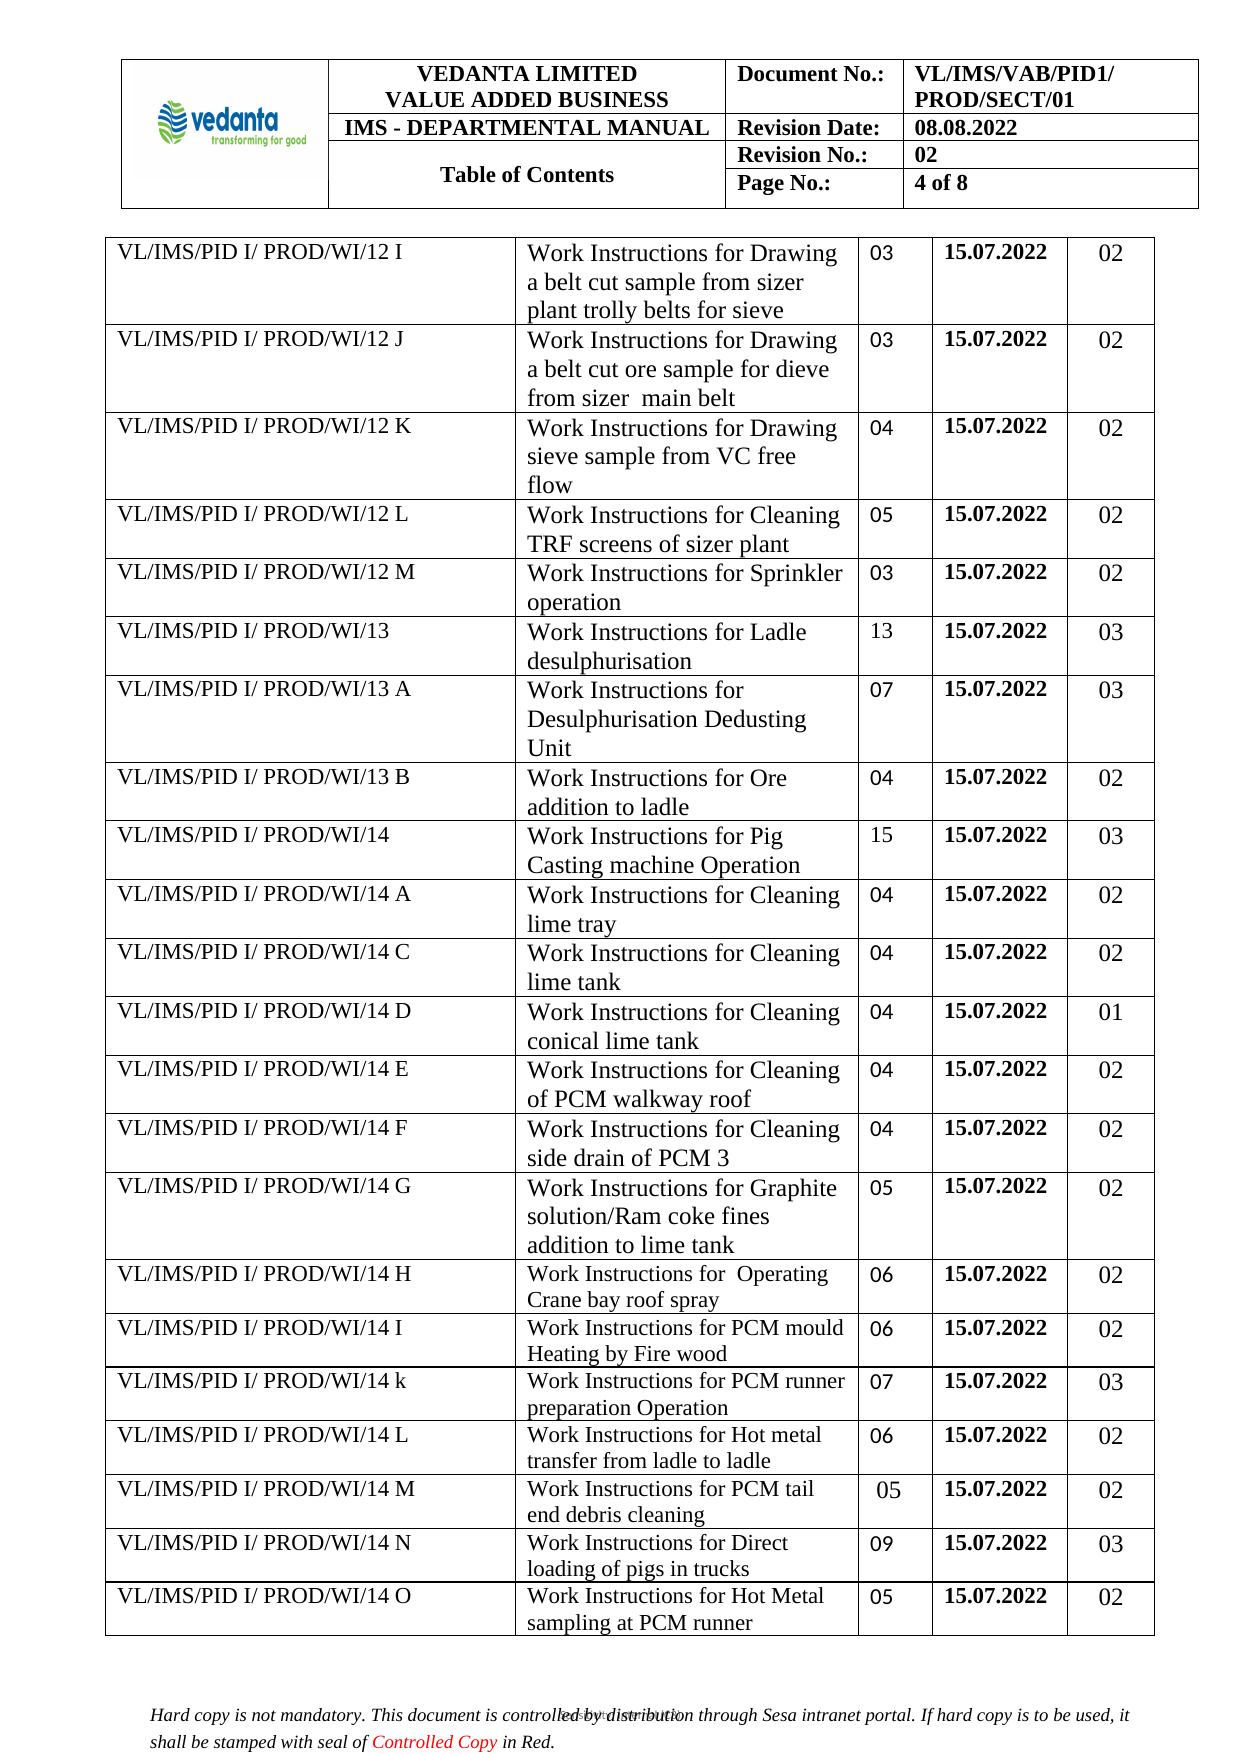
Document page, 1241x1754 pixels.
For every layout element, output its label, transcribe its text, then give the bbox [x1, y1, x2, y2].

table_cell Work Instructions for Cleaning TRF screens of sizer plant [516, 500, 858, 557]
picture [133, 60, 329, 180]
table_cell Work Instructions for Hot Metal sampling at PCM runner [516, 1583, 858, 1635]
table_cell VL/IMS/PID I/ PROD/WI/14 H [106, 1260, 515, 1313]
table_cell 15.07.2022 [933, 997, 1067, 1054]
table_cell Work Instructions for PCM mould Heating by Fire wood [516, 1314, 858, 1366]
table_cell 02 [1068, 1260, 1154, 1313]
table_cell 15.07.2022 [933, 1260, 1067, 1313]
table_cell VL/IMS/PID I/ PROD/WI/14 G [106, 1173, 515, 1259]
table_cell 03 [859, 559, 932, 616]
table_cell 02 [1068, 1475, 1154, 1528]
table_cell 07 [859, 1368, 932, 1420]
table_cell 15 [859, 821, 932, 879]
table_cell 15.07.2022 [933, 939, 1067, 996]
table_cell 02 [1068, 1314, 1154, 1366]
table_cell 04 [859, 1114, 932, 1172]
table_cell 15.07.2022 [933, 1114, 1067, 1172]
table_cell VL/IMS/PID I/ PROD/WI/13 [106, 617, 515, 674]
table_cell Work Instructions for Cleaning side drain of PCM 3 [516, 1114, 858, 1172]
table_cell 02 [1068, 325, 1154, 412]
table_cell Work Instructions for Hot metal transfer from ladle to ladle [516, 1421, 858, 1474]
table_cell 02 [1068, 238, 1154, 324]
table_cell 15.07.2022 [933, 763, 1067, 820]
table_cell 03 [1068, 676, 1154, 762]
table_cell 05 [859, 1173, 932, 1259]
table_cell 15.07.2022 [933, 1529, 1067, 1581]
table_cell 03 [859, 325, 932, 412]
table_cell 02 [1068, 1173, 1154, 1259]
table_cell 05 [859, 1475, 932, 1528]
table_cell Work Instructions for Cleaning lime tray [516, 880, 858, 937]
table_cell 05 [859, 1583, 932, 1635]
table_cell Work Instructions for Cleaning lime tank [516, 939, 858, 996]
table_cell 07 [859, 676, 932, 762]
table_cell 15.07.2022 [933, 1314, 1067, 1366]
table_cell Work Instructions for Desulphurisation Dedusting Unit [516, 676, 858, 762]
table_cell 02 [1068, 1056, 1154, 1113]
table_cell VL/IMS/PID I/ PROD/WI/13 A [106, 676, 515, 762]
table_cell 15.07.2022 [933, 559, 1067, 616]
table_cell 15.07.2022 [933, 1583, 1067, 1635]
table_cell 06 [859, 1314, 932, 1366]
table_cell 02 [1068, 500, 1154, 557]
table_cell 02 [1068, 413, 1154, 499]
table_cell 15.07.2022 [933, 325, 1067, 412]
table_cell Work Instructions for Drawing a belt cut ore sample for dieve from sizer main belt [516, 325, 858, 412]
table_cell 04 [859, 997, 932, 1054]
table_cell 15.07.2022 [933, 1368, 1067, 1420]
table_cell 15.07.2022 [933, 238, 1067, 324]
table_cell VL/IMS/PID I/ PROD/WI/12 M [106, 559, 515, 616]
table_cell 02 [1068, 763, 1154, 820]
table_cell 02 [1068, 1421, 1154, 1474]
table_cell 02 [1068, 559, 1154, 616]
table_cell VL/IMS/PID I/ PROD/WI/14 D [106, 997, 515, 1054]
table_cell 06 [859, 1421, 932, 1474]
table_cell 03 [859, 238, 932, 324]
table_cell 15.07.2022 [933, 1475, 1067, 1528]
table_cell 15.07.2022 [933, 676, 1067, 762]
table_cell 06 [859, 1260, 932, 1313]
table_cell Work Instructions for Sprinkler operation [516, 559, 858, 616]
table_cell Work Instructions for Drawing sieve sample from VC free flow [516, 413, 858, 499]
table_cell VL/IMS/PID I/ PROD/WI/14 L [106, 1421, 515, 1474]
table_cell 05 [859, 500, 932, 557]
table_cell VL/IMS/PID I/ PROD/WI/14 N [106, 1529, 515, 1581]
table_cell 01 [1068, 997, 1154, 1054]
table_cell Work Instructions for PCM runner preparation Operation [516, 1368, 858, 1420]
table_cell Work Instructions for Drawing a belt cut sample from sizer plant trolly belts for sieve [516, 238, 858, 324]
table_cell 15.07.2022 [933, 617, 1067, 674]
table_cell 15.07.2022 [933, 500, 1067, 557]
table_cell 03 [1068, 1368, 1154, 1420]
table_cell VL/IMS/PID I/ PROD/WI/12 K [106, 413, 515, 499]
table_cell Work Instructions for PCM tail end debris cleaning [516, 1475, 858, 1528]
table_cell 15.07.2022 [933, 821, 1067, 879]
table_cell 13 [859, 617, 932, 674]
table_cell VL/IMS/PID I/ PROD/WI/12 J [106, 325, 515, 412]
table_cell 03 [1068, 1529, 1154, 1581]
table_cell 04 [859, 1056, 932, 1113]
table_cell VL/IMS/PID I/ PROD/WI/14 [106, 821, 515, 879]
table_cell 02 [1068, 1583, 1154, 1635]
table_cell Work Instructions for Cleaning conical lime tank [516, 997, 858, 1054]
table_cell Work Instructions for Ore addition to ladle [516, 763, 858, 820]
table_cell VL/IMS/PID I/ PROD/WI/13 B [106, 763, 515, 820]
table_cell 02 [1068, 939, 1154, 996]
table_cell 15.07.2022 [933, 1173, 1067, 1259]
table_cell VL/IMS/PID I/ PROD/WI/14 A [106, 880, 515, 937]
table_cell 03 [1068, 617, 1154, 674]
table_cell 02 [1068, 1114, 1154, 1172]
table_cell VL/IMS/PID I/ PROD/WI/14 k [106, 1368, 515, 1420]
table_cell 04 [859, 880, 932, 937]
table_cell 04 [859, 939, 932, 996]
table_cell 09 [859, 1529, 932, 1581]
table_cell VL/IMS/PID I/ PROD/WI/12 I [106, 238, 515, 324]
table_cell Work Instructions for Cleaning of PCM walkway roof [516, 1056, 858, 1113]
table_cell 15.07.2022 [933, 1056, 1067, 1113]
table_cell 03 [1068, 821, 1154, 879]
table_cell Work Instructions for Direct loading of pigs in trucks [516, 1529, 858, 1581]
table_cell VL/IMS/PID I/ PROD/WI/12 L [106, 500, 515, 557]
table_cell VL/IMS/PID I/ PROD/WI/14 F [106, 1114, 515, 1172]
table_cell Work Instructions for Graphite solution/Ram coke fines addition to lime tank [516, 1173, 858, 1259]
table_cell VL/IMS/PID I/ PROD/WI/14 I [106, 1314, 515, 1366]
table_cell VL/IMS/PID I/ PROD/WI/14 O [106, 1583, 515, 1635]
table_cell Work Instructions for Ladle desulphurisation [516, 617, 858, 674]
table_cell 15.07.2022 [933, 413, 1067, 499]
table_cell Work Instructions for Operating Crane bay roof spray [516, 1260, 858, 1313]
table_cell 04 [859, 413, 932, 499]
table_cell 15.07.2022 [933, 1421, 1067, 1474]
table_cell 02 [1068, 880, 1154, 937]
table_cell VL/IMS/PID I/ PROD/WI/14 M [106, 1475, 515, 1528]
table_cell VL/IMS/PID I/ PROD/WI/14 E [106, 1056, 515, 1113]
table_cell VL/IMS/PID I/ PROD/WI/14 C [106, 939, 515, 996]
table_cell 15.07.2022 [933, 880, 1067, 937]
table_cell 04 [859, 763, 932, 820]
table_cell Work Instructions for Pig Casting machine Operation [516, 821, 858, 879]
